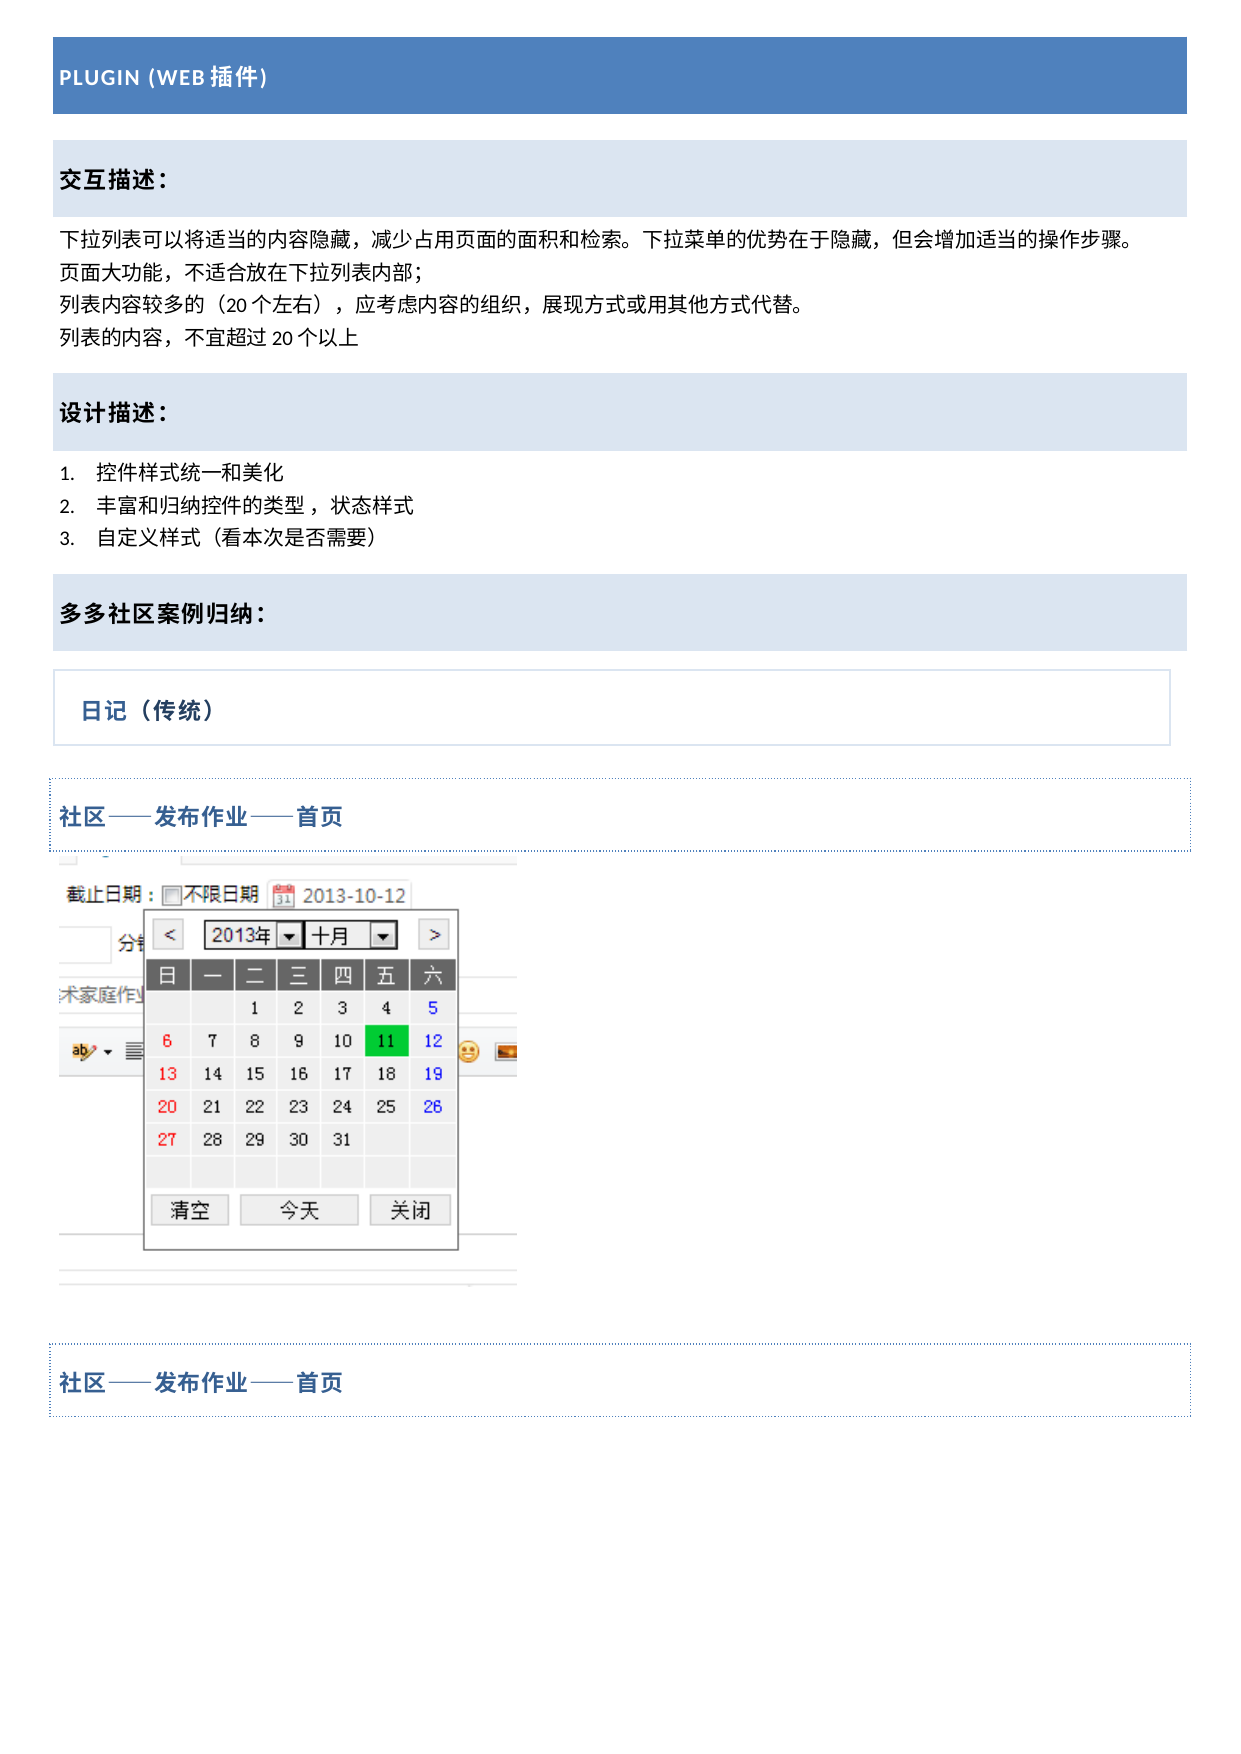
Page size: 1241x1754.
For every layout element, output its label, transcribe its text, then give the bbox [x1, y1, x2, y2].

subtitle 社区——发布作业——首页 [49, 1343, 1191, 1417]
list 控件样式统一和美化 [59, 455, 1181, 488]
subtitle 设计描述： [59, 379, 1181, 444]
subtitle 多多社区案例归纳： [59, 580, 1181, 645]
subtitle 交互描述： [59, 146, 1181, 211]
text 列表内容较多的（20个左右），应考虑内容的组织，展现方式或用其他方式代替。 [59, 287, 1181, 320]
subtitle 日记（传统） [55, 671, 1169, 744]
subtitle plugin (web插件) [59, 43, 1181, 108]
text 列表的内容，不宜超过20个以上 [59, 320, 1181, 352]
list 丰富和归纳控件的类型 ，状态样式 [59, 488, 1181, 520]
list 自定义样式（看本次是否需要） [59, 520, 1181, 553]
text 下拉列表可以将适当的内容隐藏，减少占用页面的面积和检索。下拉菜单的优势在于隐藏，但会增加适当的操作步骤。 [59, 222, 1181, 255]
picture [59, 856, 517, 1287]
text 页面大功能，不适合放在下拉列表内部； [59, 255, 1181, 287]
subtitle 社区——发布作业——首页 [49, 777, 1191, 852]
